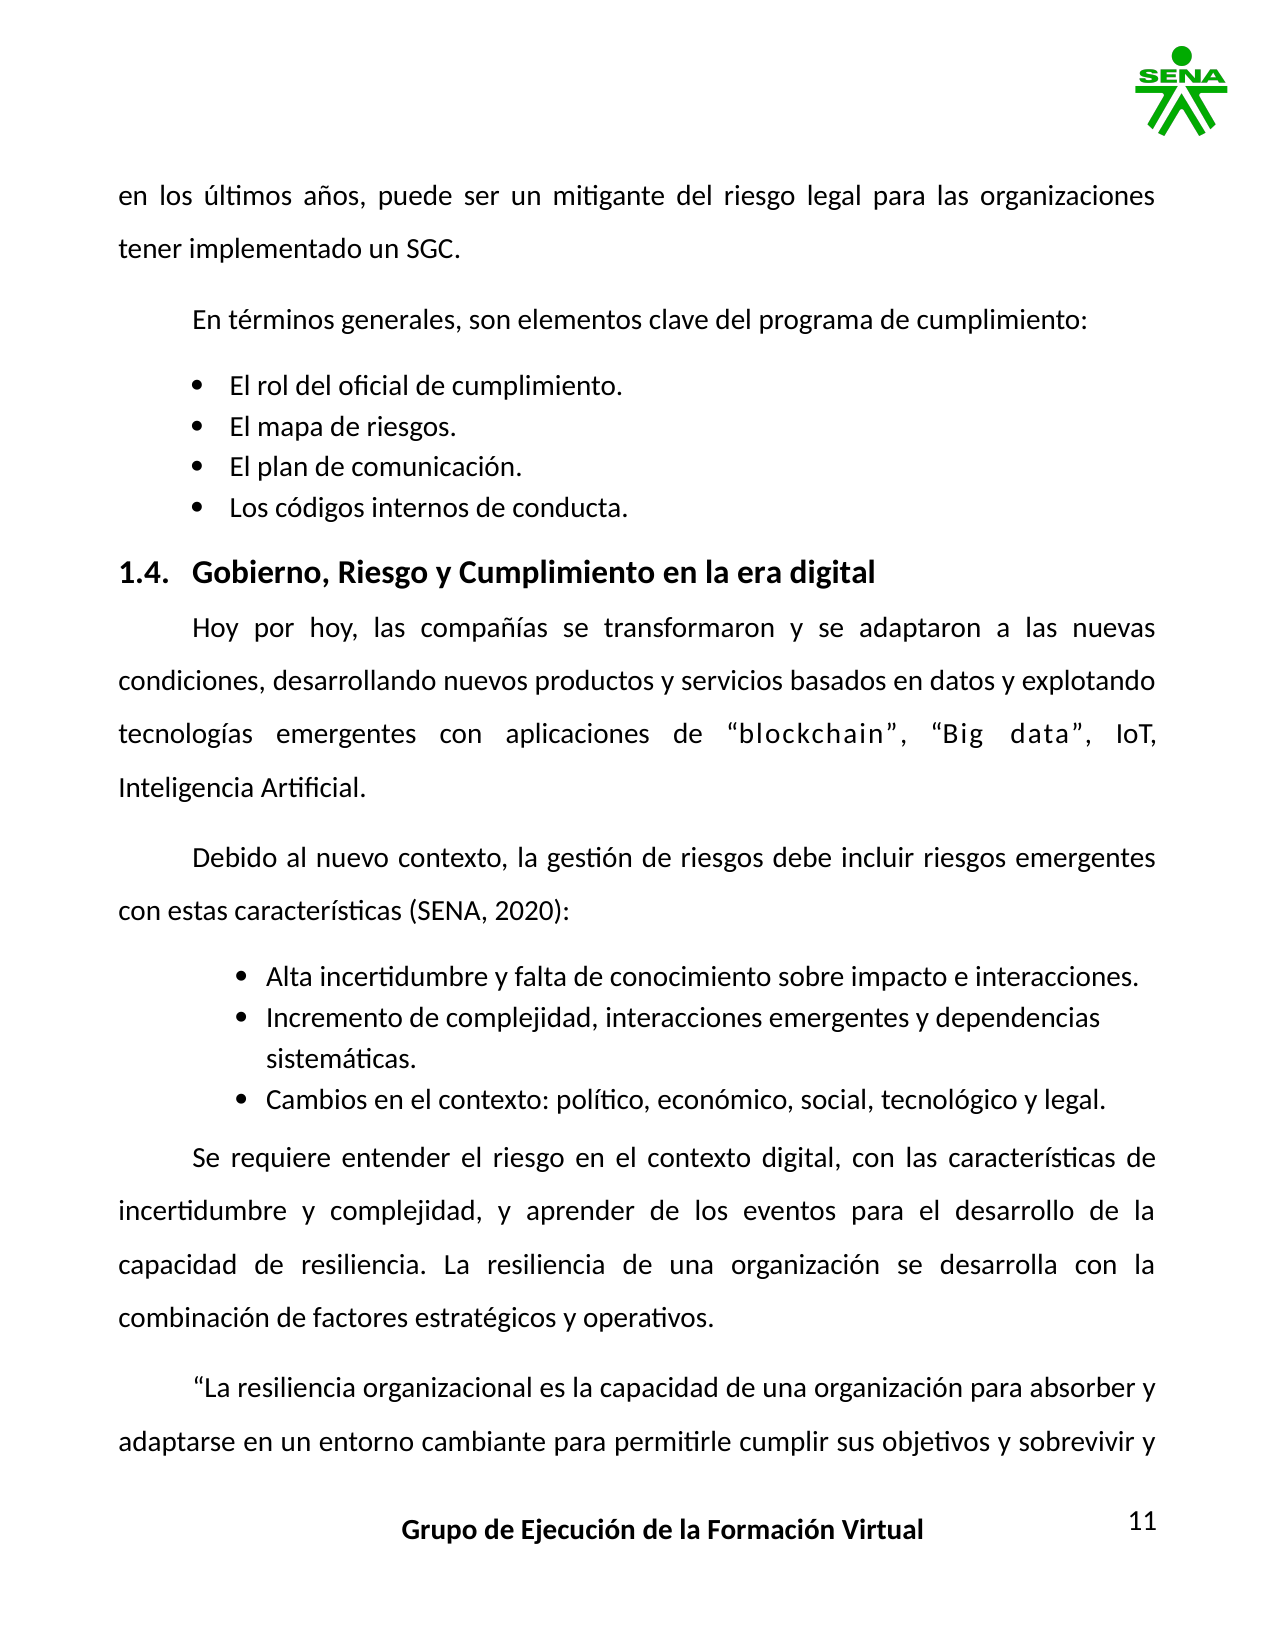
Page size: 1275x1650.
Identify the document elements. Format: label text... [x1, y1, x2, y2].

list Los códigos internos de conducta. [192, 489, 1157, 525]
text En términos generales, son elementos clave del programa de cumplimiento: [118, 301, 1157, 336]
subtitle Gobierno, Riesgo y Cumplimiento en la era digital [118, 551, 1157, 592]
list El rol del oficial de cumplimiento. [192, 367, 1157, 402]
picture [1135, 46, 1228, 136]
list Incremento de complejidad, interacciones emergentes y dependencias sistemáticas. [236, 999, 1157, 1076]
list El plan de comunicación. [192, 448, 1157, 484]
list El mapa de riesgos. [192, 408, 1157, 443]
list Alta incertidumbre y falta de conocimiento sobre impacto e interacciones. [236, 958, 1157, 994]
text Se requiere entender el riesgo en el contexto digital, con las características de incertidumbre y complejidad, y aprender de los eventos para el desarrollo de la capacidad de resiliencia. La resiliencia de una organización se desarrolla con la combinación de factores estratégicos y operativos. [118, 1139, 1157, 1335]
list Cambios en el contexto: político, económico, social, tecnológico y legal. [236, 1081, 1157, 1117]
text Debido al nuevo contexto, la gestión de riesgos debe incluir riesgos emergentes con estas características (SENA, 2020): [118, 839, 1157, 928]
text Hoy por hoy, las compañías se transformaron y se adaptaron a las nuevas condiciones, desarrollando nuevos productos y servicios basados en datos y explotando tecnologías emergentes con aplicaciones de “blockchain”, “Big data”, IoT, Inteligencia Artificial. [118, 609, 1157, 804]
